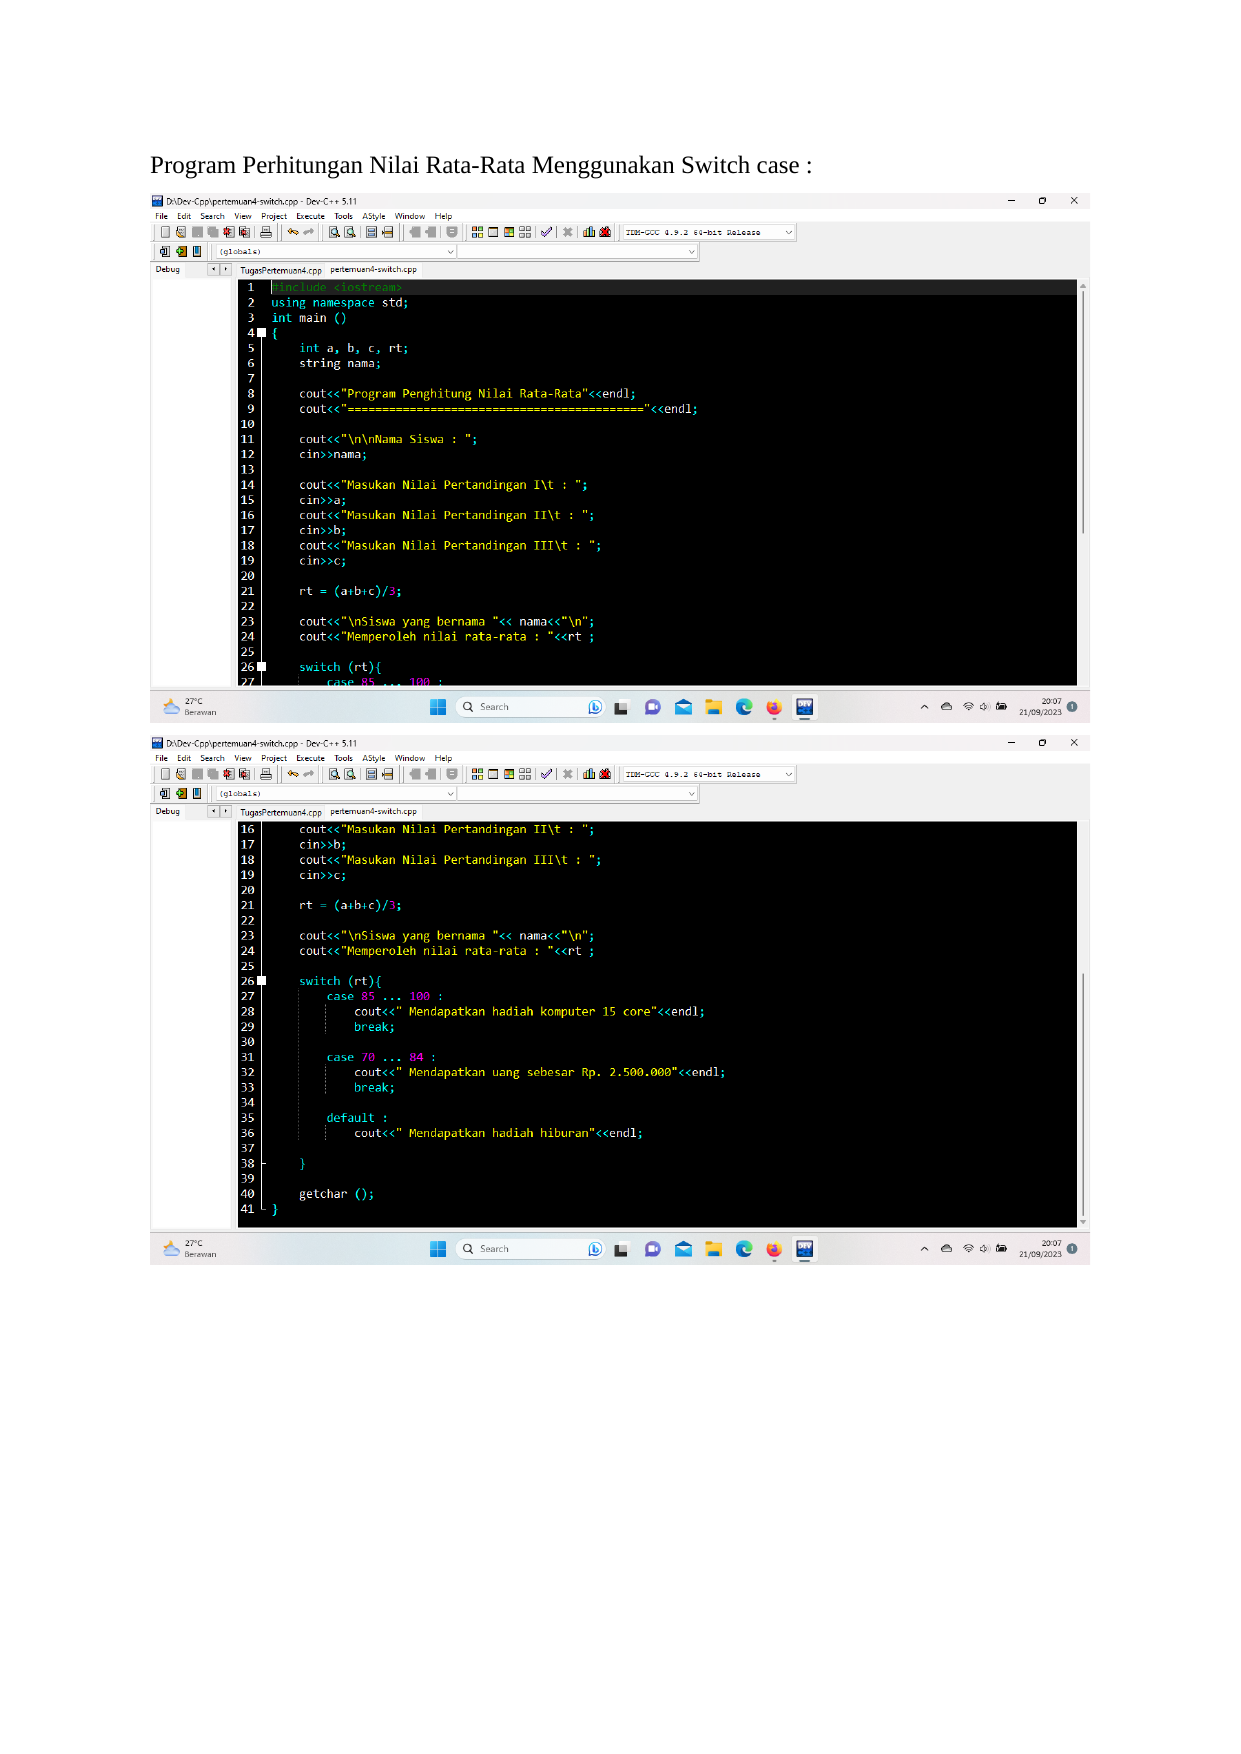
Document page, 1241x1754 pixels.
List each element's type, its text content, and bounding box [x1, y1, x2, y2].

text Program Perhitungan Nilai Rata-Rata Menggunakan Switch case : [150, 150, 1090, 179]
picture [150, 193, 1091, 723]
picture [150, 735, 1091, 1265]
